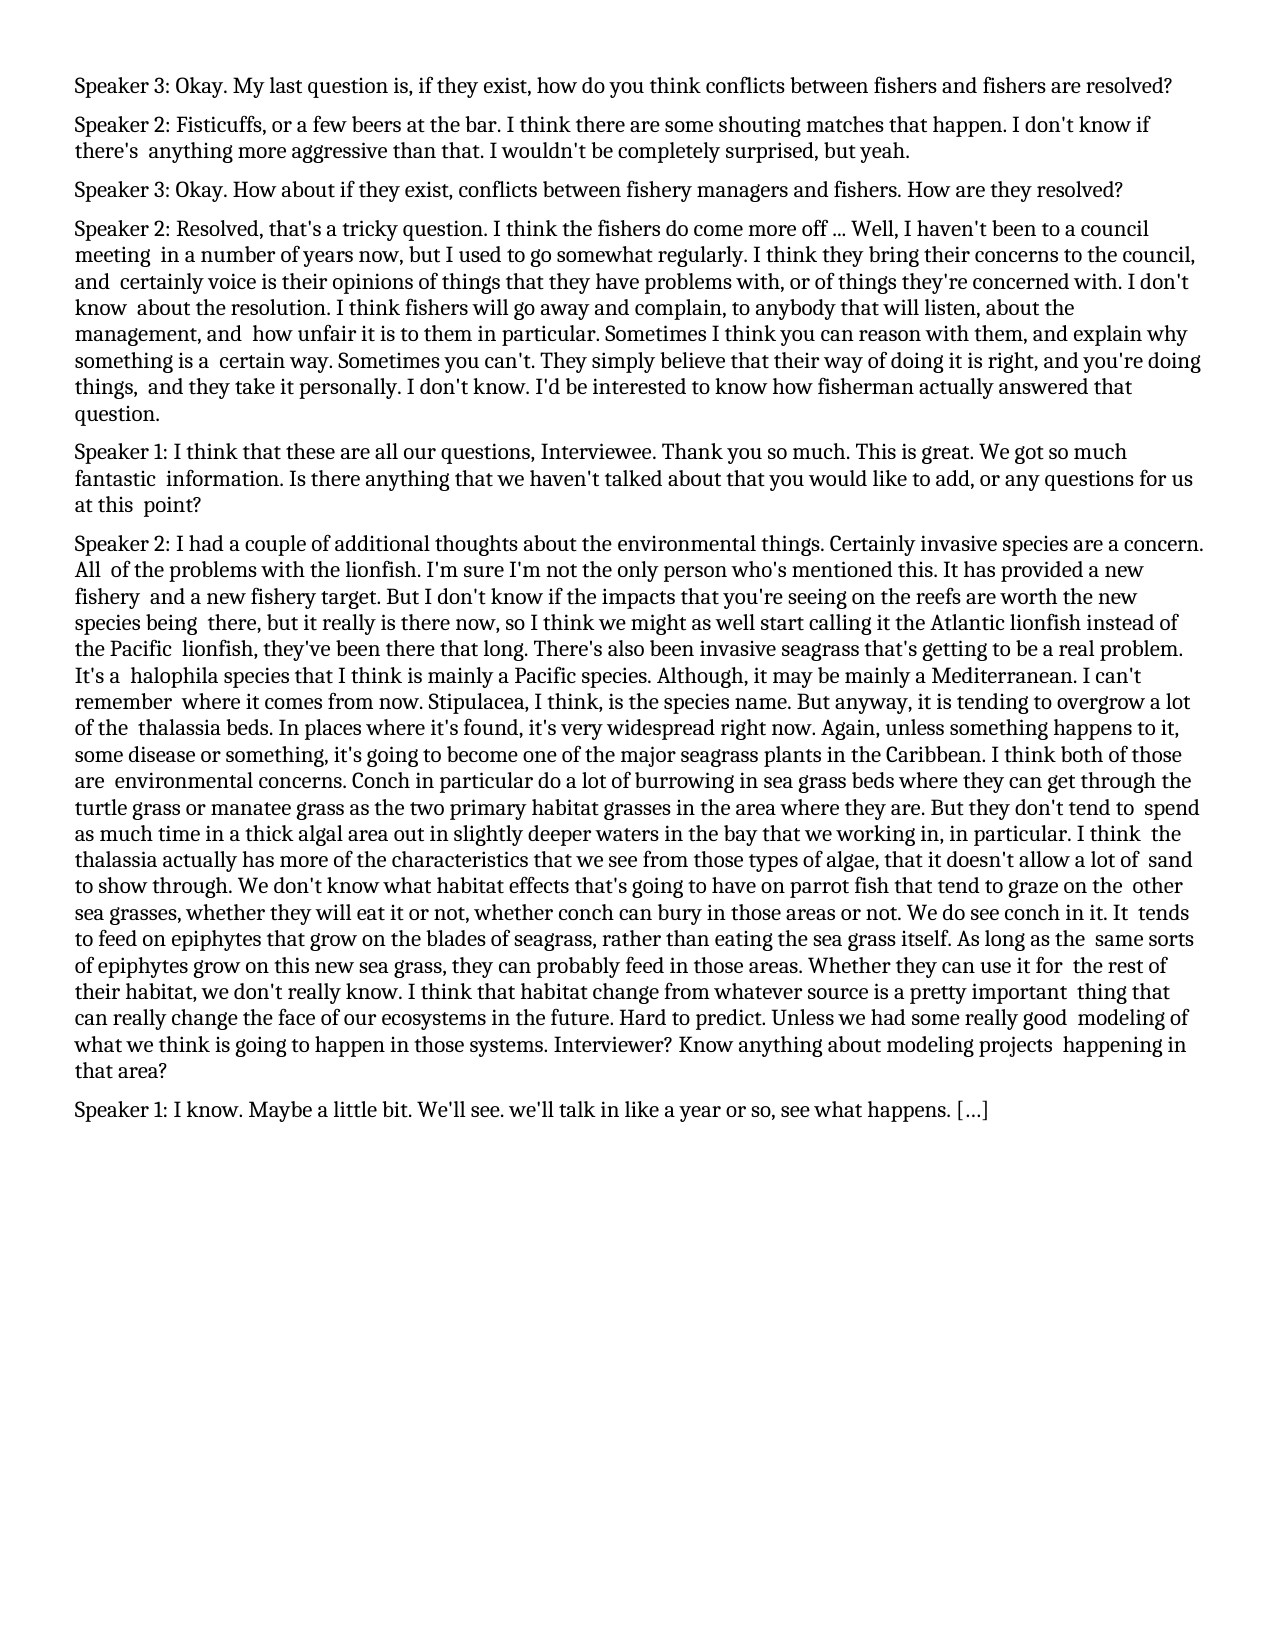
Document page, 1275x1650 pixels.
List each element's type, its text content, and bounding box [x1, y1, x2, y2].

text Speaker 3: Okay. How about if they exist, conflicts between fishery managers and fishers. How are they resolved? [74, 177, 1205, 203]
text Speaker 2: Fisticuffs, or a few beers at the bar. I think there are some shouting matches that happen. I don't know if there's anything more aggressive than that. I wouldn't be completely surprised, but yeah. [74, 112, 1205, 164]
text Speaker 1: I know. Maybe a little bit. We'll see. we'll talk in like a year or so, see what happens. […] [74, 1097, 1205, 1123]
text Speaker 1: I think that these are all our questions, Interviewee. Thank you so much. This is great. We got so much fantastic information. Is there anything that we haven't talked about that you would like to add, or any questions for us at this point? [74, 439, 1205, 518]
text Speaker 2: I had a couple of additional thoughts about the environmental things. Certainly invasive species are a concern. All of the problems with the lionfish. I'm sure I'm not the only person who's mentioned this. It has provided a new fishery and a new fishery target. But I don't know if the impacts that you're seeing on the reefs are worth the new species being there, but it really is there now, so I think we might as well start calling it the Atlantic lionfish instead of the Pacific lionfish, they've been there that long. There's also been invasive seagrass that's getting to be a real problem. It's a halophila species that I think is mainly a Pacific species. Although, it may be mainly a Mediterranean. I can't remember where it comes from now. Stipulacea, I think, is the species name. But anyway, it is tending to overgrow a lot of the thalassia beds. In places where it's found, it's very widespread right now. Again, unless something happens to it, some disease or something, it's going to become one of the major seagrass plants in the Caribbean. I think both of those are environmental concerns. Conch in particular do a lot of burrowing in sea grass beds where they can get through the turtle grass or manatee grass as the two primary habitat grasses in the area where they are. But they don't tend to spend as much time in a thick algal area out in slightly deeper waters in the bay that we working in, in particular. I think the thalassia actually has more of the characteristics that we see from those types of algae, that it doesn't allow a lot of sand to show through. We don't know what habitat effects that's going to have on parrot fish that tend to graze on the other sea grasses, whether they will eat it or not, whether conch can bury in those areas or not. We do see conch in it. It tends to feed on epiphytes that grow on the blades of seagrass, rather than eating the sea grass itself. As long as the same sorts of epiphytes grow on this new sea grass, they can probably feed in those areas. Whether they can use it for the rest of their habitat, we don't really know. I think that habitat change from whatever source is a pretty important thing that can really change the face of our ecosystems in the future. Hard to predict. Unless we had some really good modeling of what we think is going to happen in those systems. Interviewer? Know anything about modeling projects happening in that area? [74, 531, 1205, 1084]
text Speaker 2: Resolved, that's a tricky question. I think the fishers do come more off ... Well, I haven't been to a council meeting in a number of years now, but I used to go somewhat regularly. I think they bring their concerns to the council, and certainly voice is their opinions of things that they have problems with, or of things they're concerned with. I don't know about the resolution. I think fishers will go away and complain, to anybody that will listen, about the management, and how unfair it is to them in particular. Sometimes I think you can reason with them, and explain why something is a certain way. Sometimes you can't. They simply believe that their way of doing it is right, and you're doing things, and they take it personally. I don't know. I'd be interested to know how fisherman actually answered that question. [74, 216, 1205, 427]
text Speaker 3: Okay. My last question is, if they exist, how do you think conflicts between fishers and fishers are resolved? [74, 73, 1205, 99]
